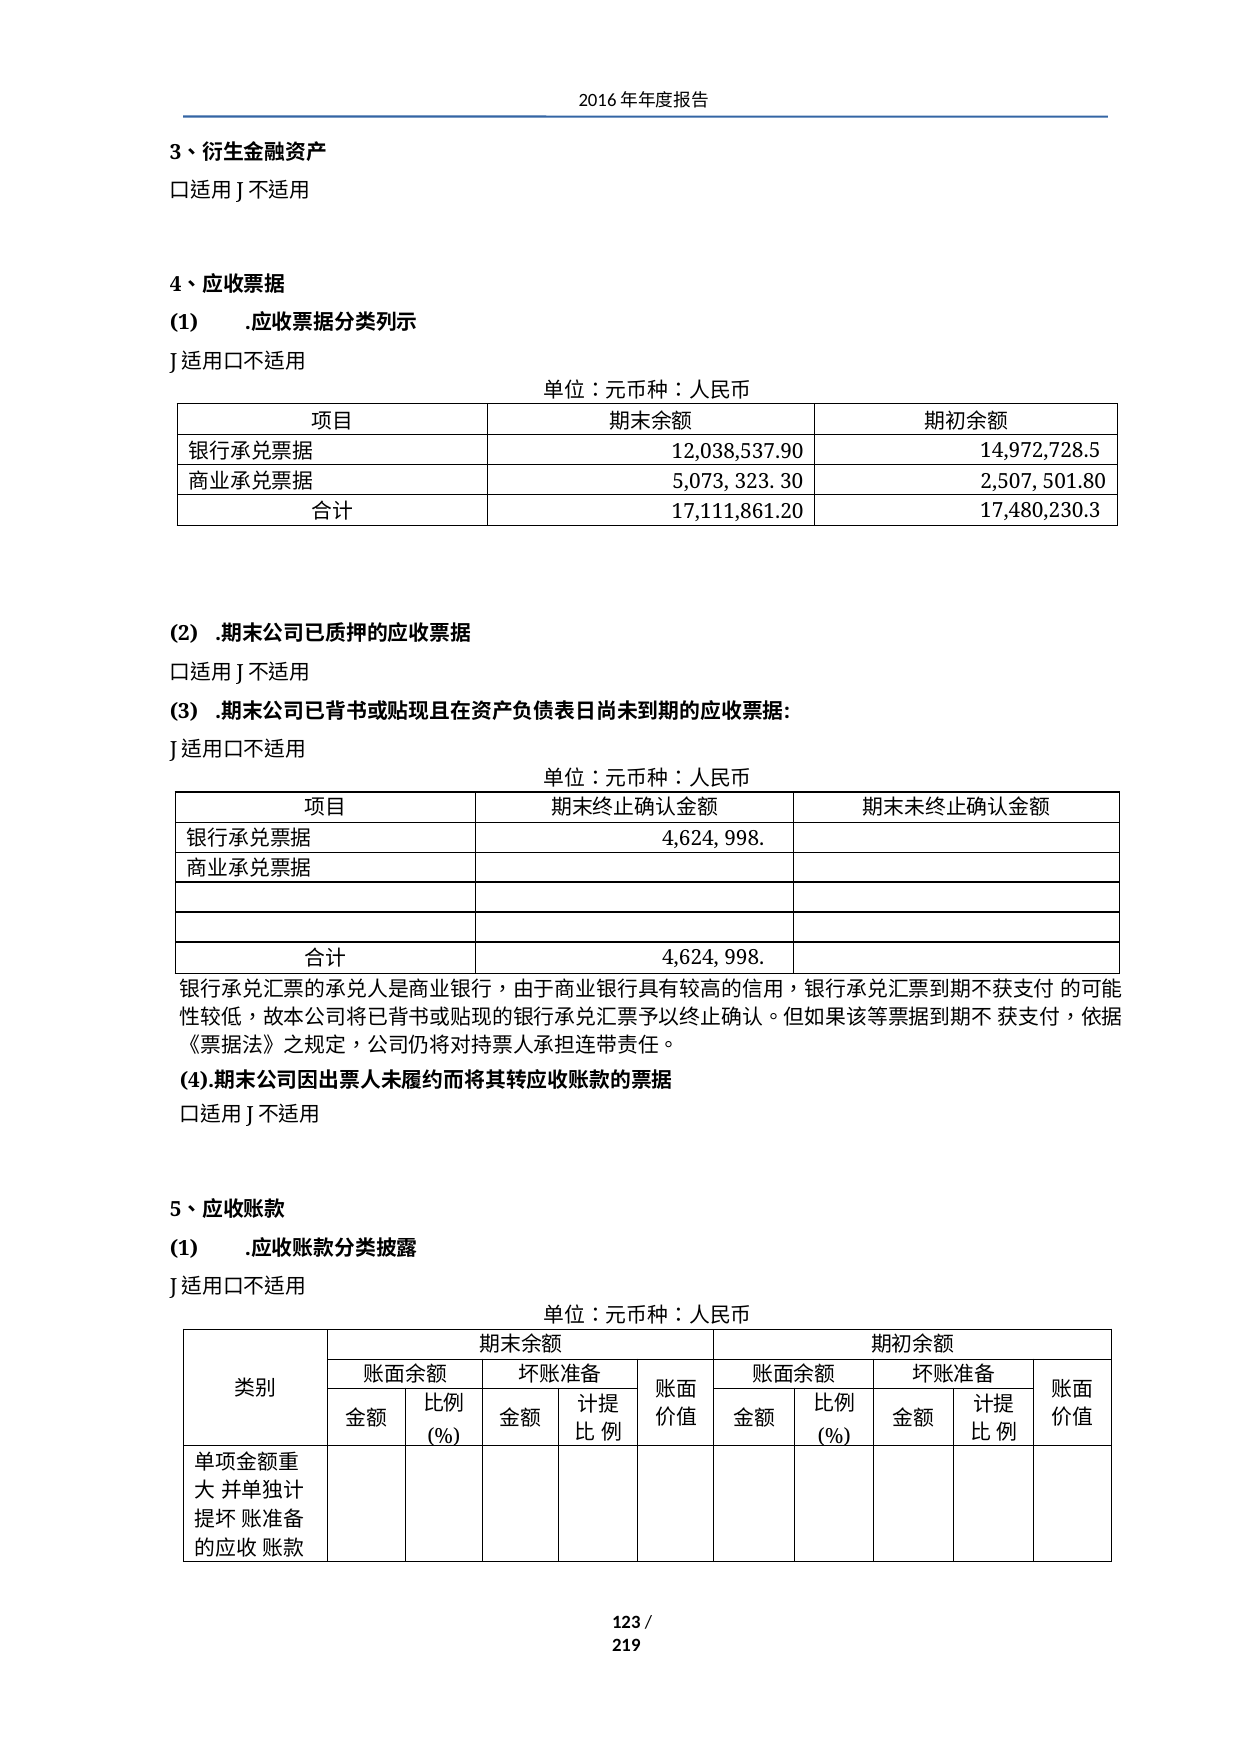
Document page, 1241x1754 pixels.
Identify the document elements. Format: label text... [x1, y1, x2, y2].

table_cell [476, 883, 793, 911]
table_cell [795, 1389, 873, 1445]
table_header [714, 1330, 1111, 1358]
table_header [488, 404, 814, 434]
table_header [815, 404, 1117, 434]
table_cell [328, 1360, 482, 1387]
list .应收票据分类列示 [169, 307, 1125, 336]
text 5、应收账款 [169, 1194, 1125, 1222]
text J适用口不适用 [169, 1272, 1125, 1300]
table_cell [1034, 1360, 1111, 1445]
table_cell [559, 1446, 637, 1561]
text 4、应收票据 [169, 269, 1125, 297]
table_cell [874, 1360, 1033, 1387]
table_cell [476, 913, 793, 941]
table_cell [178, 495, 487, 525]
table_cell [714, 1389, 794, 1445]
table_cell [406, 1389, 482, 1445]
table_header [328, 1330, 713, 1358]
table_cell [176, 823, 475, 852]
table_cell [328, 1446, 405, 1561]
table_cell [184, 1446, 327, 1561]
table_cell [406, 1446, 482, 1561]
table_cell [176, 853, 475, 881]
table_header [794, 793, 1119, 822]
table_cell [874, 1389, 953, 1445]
text 单位：元币种：人民币 [169, 763, 1125, 791]
text 口适用J不适用 [179, 1099, 1125, 1127]
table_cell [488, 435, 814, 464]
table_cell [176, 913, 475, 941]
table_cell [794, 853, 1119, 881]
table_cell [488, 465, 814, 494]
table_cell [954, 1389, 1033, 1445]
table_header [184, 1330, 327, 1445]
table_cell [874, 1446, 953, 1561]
list .期末公司已质押的应收票据 [169, 618, 1125, 646]
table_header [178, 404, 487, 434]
text 单位：元币种：人民币 [169, 1300, 1125, 1328]
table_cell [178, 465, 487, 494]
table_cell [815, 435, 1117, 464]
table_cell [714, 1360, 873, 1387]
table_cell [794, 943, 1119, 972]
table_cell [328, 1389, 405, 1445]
text (4).期末公司因出票人未履约而将其转应收账款的票据 [179, 1064, 1125, 1093]
text 银行承兑汇票的承兑人是商业银行，由于商业银行具有较高的信用，银行承兑汇票到期不获支付 的可能性较低，故本公司将已背书或贴现的银行承兑汇票予以终止确认。但如果该等票据到期不 获支付，依据《票据法》之规定，公司仍将对持票人承担连带责任。 [179, 973, 1125, 1058]
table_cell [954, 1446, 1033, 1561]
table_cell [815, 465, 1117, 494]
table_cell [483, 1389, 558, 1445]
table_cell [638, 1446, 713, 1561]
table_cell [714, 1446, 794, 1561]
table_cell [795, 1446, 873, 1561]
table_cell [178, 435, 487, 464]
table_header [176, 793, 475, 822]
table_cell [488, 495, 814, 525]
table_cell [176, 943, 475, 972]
text 口适用J不适用 [169, 657, 1125, 685]
text 单位：元币种：人民币 [169, 375, 1125, 403]
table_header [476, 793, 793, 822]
text J适用口不适用 [169, 734, 1125, 763]
list .期末公司已背书或贴现且在资产负债表日尚未到期的应收票据: [169, 696, 1125, 724]
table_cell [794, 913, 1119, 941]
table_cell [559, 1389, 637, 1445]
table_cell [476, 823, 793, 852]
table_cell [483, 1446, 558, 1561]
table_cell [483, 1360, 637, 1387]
list .应收账款分类披露 [169, 1233, 1125, 1261]
text 3、衍生金融资产 [169, 137, 1125, 165]
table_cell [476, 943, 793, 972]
text 口适用J不适用 [169, 176, 1125, 204]
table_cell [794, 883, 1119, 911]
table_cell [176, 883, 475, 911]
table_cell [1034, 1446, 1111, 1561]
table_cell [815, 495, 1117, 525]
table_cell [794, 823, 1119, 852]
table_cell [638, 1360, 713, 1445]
text J适用口不适用 [169, 346, 1125, 375]
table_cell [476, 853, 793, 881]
